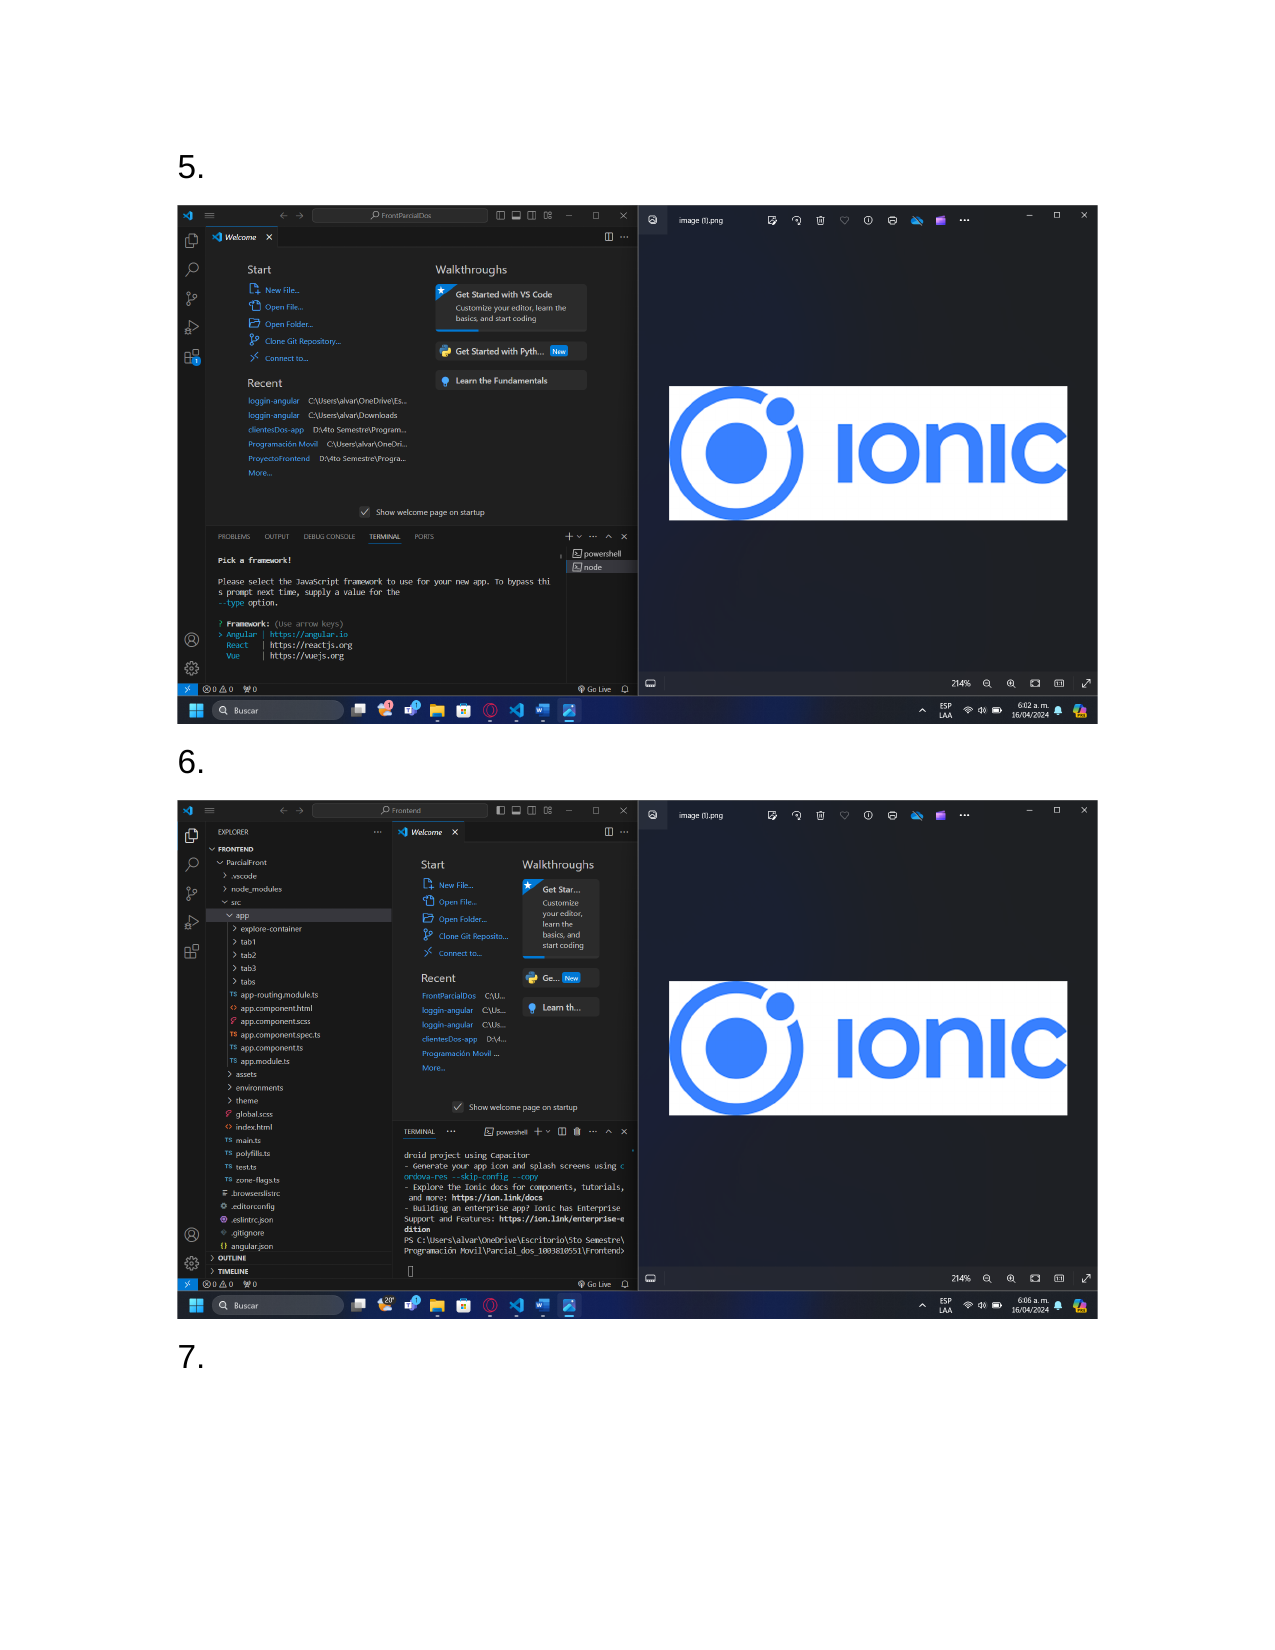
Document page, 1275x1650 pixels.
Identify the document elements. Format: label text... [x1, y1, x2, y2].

picture [177, 205, 1098, 724]
text 6. [177, 742, 1098, 781]
picture [177, 800, 1098, 1319]
text 7. [177, 1337, 1098, 1376]
text 5. [177, 148, 1098, 186]
